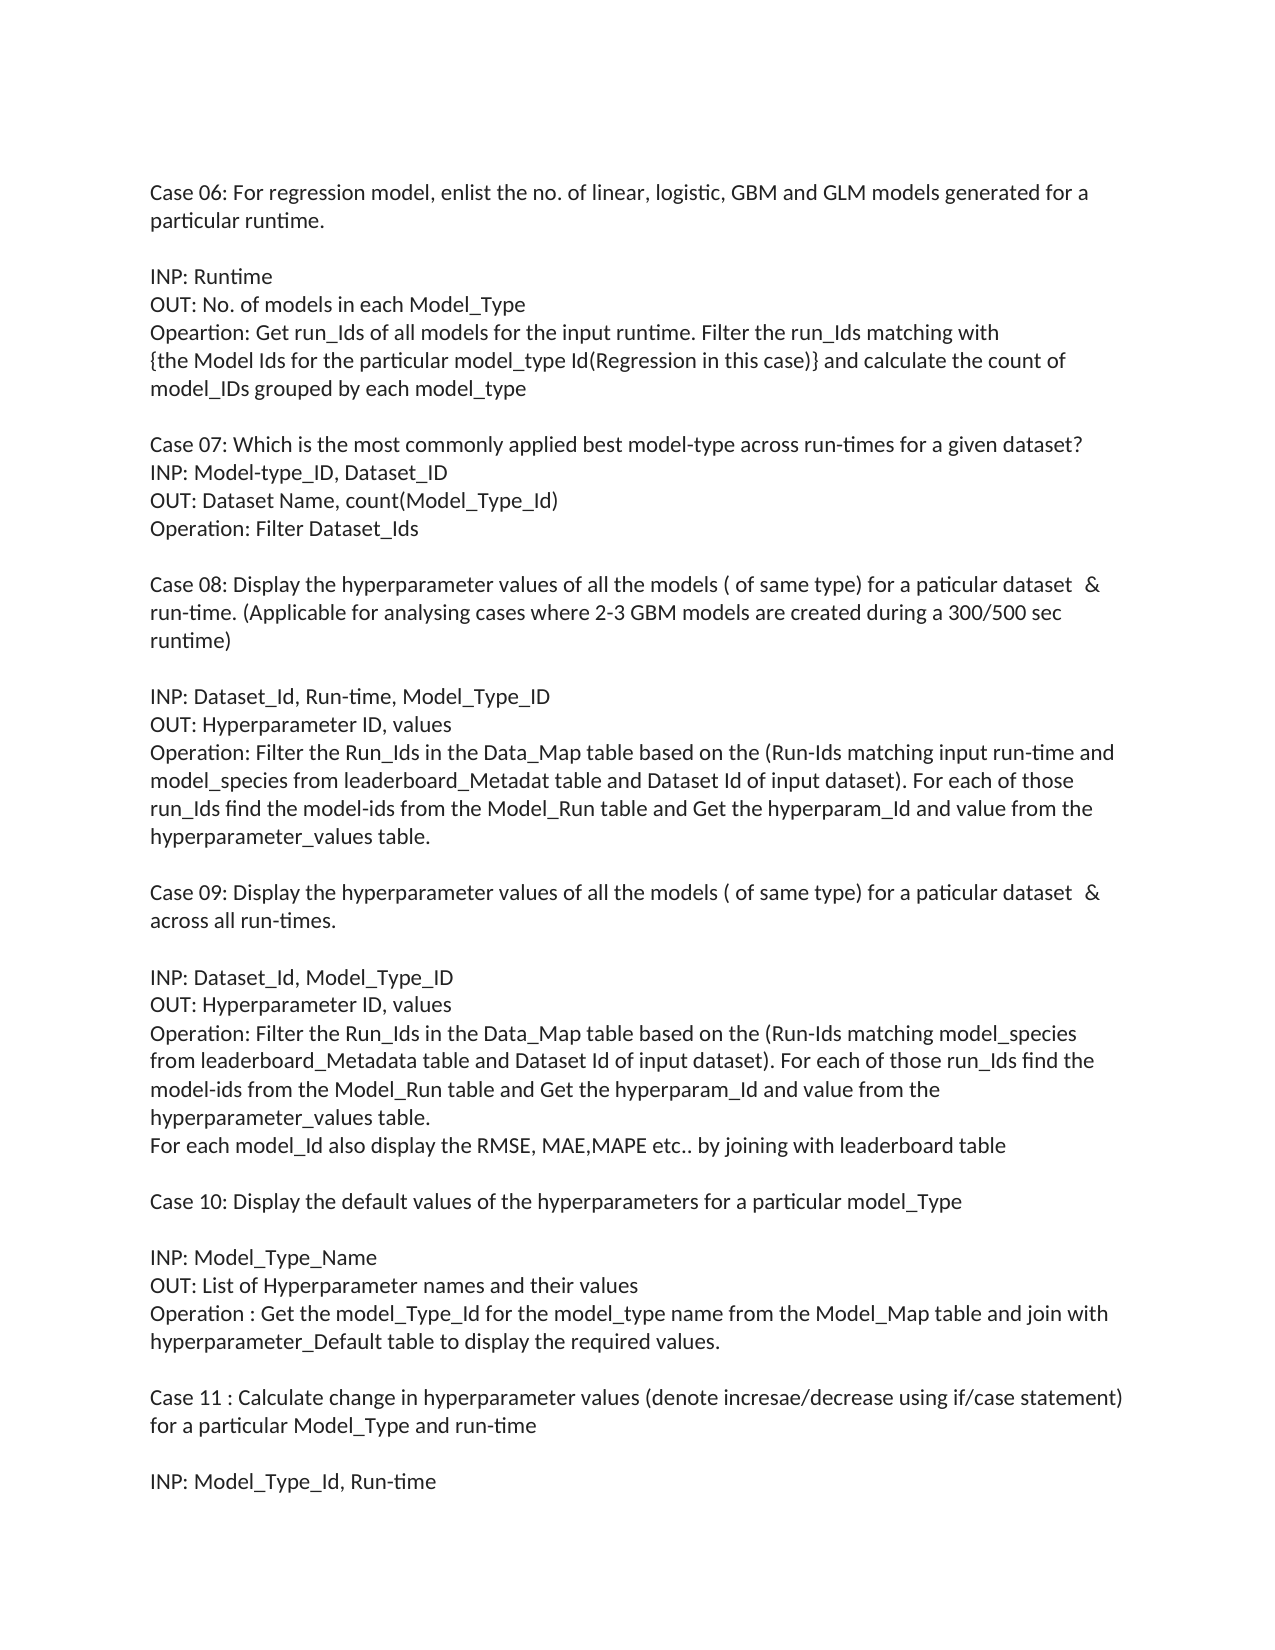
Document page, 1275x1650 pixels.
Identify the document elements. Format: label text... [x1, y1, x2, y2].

text Opeartion: Get run_Ids of all models for the input runtime. Filter the run_Ids matching with [150, 318, 1125, 346]
text Operation: Filter the Run_Ids in the Data_Map table based on the (Run-Ids matching input run-time and model_species from leaderboard_Metadat table and Dataset Id of input dataset). For each of those run_Ids find the model-ids from the Model_Run table and Get the hyperparam_Id and value from the hyperparameter_values table. [150, 738, 1125, 851]
text OUT: Dataset Name, count(Model_Type_Id) [150, 486, 1125, 514]
text INP: Model_Type_Name [150, 1243, 1125, 1271]
text Operation : Get the model_Type_Id for the model_type name from the Model_Map table and join with hyperparameter_Default table to display the required values. [150, 1299, 1125, 1355]
text OUT: Hyperparameter ID, values [150, 991, 1125, 1019]
text INP: Dataset_Id, Run-time, Model_Type_ID [150, 682, 1125, 710]
text OUT: Hyperparameter ID, values [150, 710, 1125, 738]
text {the Model Ids for the particular model_type Id(Regression in this case)} and calculate the count of model_IDs grouped by each model_type [150, 346, 1125, 402]
text Case 11 : Calculate change in hyperparameter values (denote incresae/decrease using if/case statement) for a particular Model_Type and run-time [150, 1383, 1125, 1439]
text Case 10: Display the default values of the hyperparameters for a particular model_Type [150, 1187, 1125, 1215]
text INP: Model-type_ID, Dataset_ID [150, 458, 1125, 486]
text INP: Model_Type_Id, Run-time [150, 1467, 1125, 1495]
text OUT: List of Hyperparameter names and their values [150, 1271, 1125, 1299]
text For each model_Id also display the RMSE, MAE,MAPE etc.. by joining with leaderboard table [150, 1131, 1125, 1159]
text INP: Runtime [150, 262, 1125, 290]
text Operation: Filter the Run_Ids in the Data_Map table based on the (Run-Ids matching model_species from leaderboard_Metadata table and Dataset Id of input dataset). For each of those run_Ids find the model-ids from the Model_Run table and Get the hyperparam_Id and value from the hyperparameter_values table. [150, 1019, 1125, 1131]
text Operation: Filter Dataset_Ids [150, 514, 1125, 542]
text Case 06: For regression model, enlist the no. of linear, logistic, GBM and GLM models generated for a particular runtime. [150, 178, 1125, 234]
text Case 08: Display the hyperparameter values of all the models ( of same type) for a paticular dataset & run-time. (Applicable for analysing cases where 2-3 GBM models are created during a 300/500 sec runtime) [150, 570, 1125, 654]
text Case 07: Which is the most commonly applied best model-type across run-times for a given dataset? [150, 430, 1125, 458]
text INP: Dataset_Id, Model_Type_ID [150, 963, 1125, 991]
text Case 09: Display the hyperparameter values of all the models ( of same type) for a paticular dataset & across all run-times. [150, 878, 1125, 934]
text OUT: No. of models in each Model_Type [150, 290, 1125, 318]
